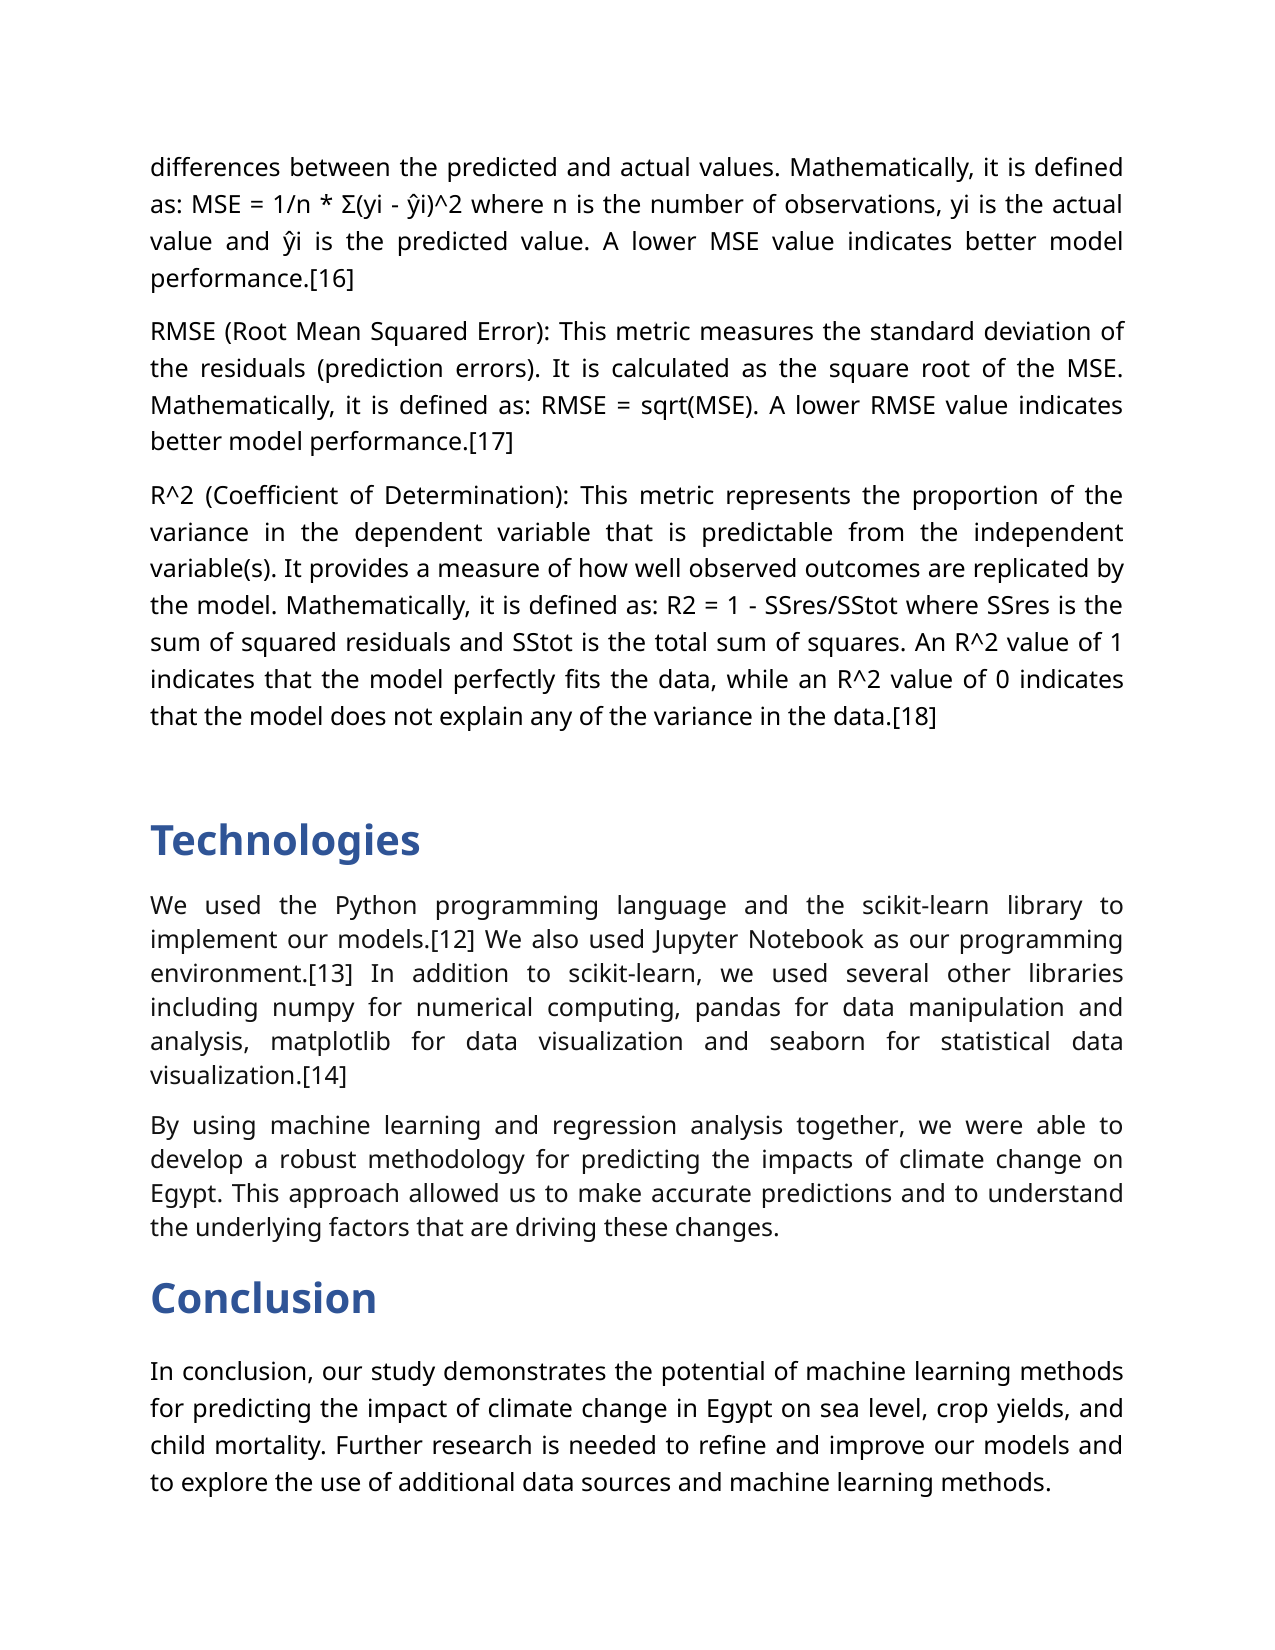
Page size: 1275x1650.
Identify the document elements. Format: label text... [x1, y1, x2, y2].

text In conclusion, our study demonstrates the potential of machine learning methods for predicting the impact of climate change in Egypt on sea level, crop yields, and child mortality. Further research is needed to refine and improve our models and to explore the use of additional data sources and machine learning methods. [150, 1354, 1125, 1498]
text We used the Python programming language and the scikit-learn library to implement our models.[12] We also used Jupyter Notebook as our programming environment.[13] In addition to scikit-learn, we used several other libraries including numpy for numerical computing, pandas for data manipulation and analysis, matplotlib for data visualization and seaborn for statistical data visualization.[14] [150, 887, 1125, 1092]
text By using machine learning and regression analysis together, we were able to develop a robust methodology for predicting the impacts of climate change on Egypt. This approach allowed us to make accurate predictions and to understand the underlying factors that are driving these changes. [150, 1107, 1125, 1244]
subtitle Conclusion [150, 1269, 1125, 1326]
text RMSE (Root Mean Squared Error): This metric measures the standard deviation of the residuals (prediction errors). It is calculated as the square root of the MSE. Mathematically, it is defined as: RMSE = sqrt(MSE). A lower RMSE value indicates better model performance.[17] [150, 314, 1125, 458]
text R^2 (Coefficient of Determination): This metric represents the proportion of the variance in the dependent variable that is predictable from the independent variable(s). It provides a measure of how well observed outcomes are replicated by the model. Mathematically, it is defined as: R2 = 1 - SSres/SStot where SSres is the sum of squared residuals and SStot is the total sum of squares. An R^2 value of 1 indicates that the model perfectly fits the data, while an R^2 value of 0 indicates that the model does not explain any of the variance in the data.[18] [150, 477, 1125, 732]
subtitle Technologies [150, 811, 1125, 867]
